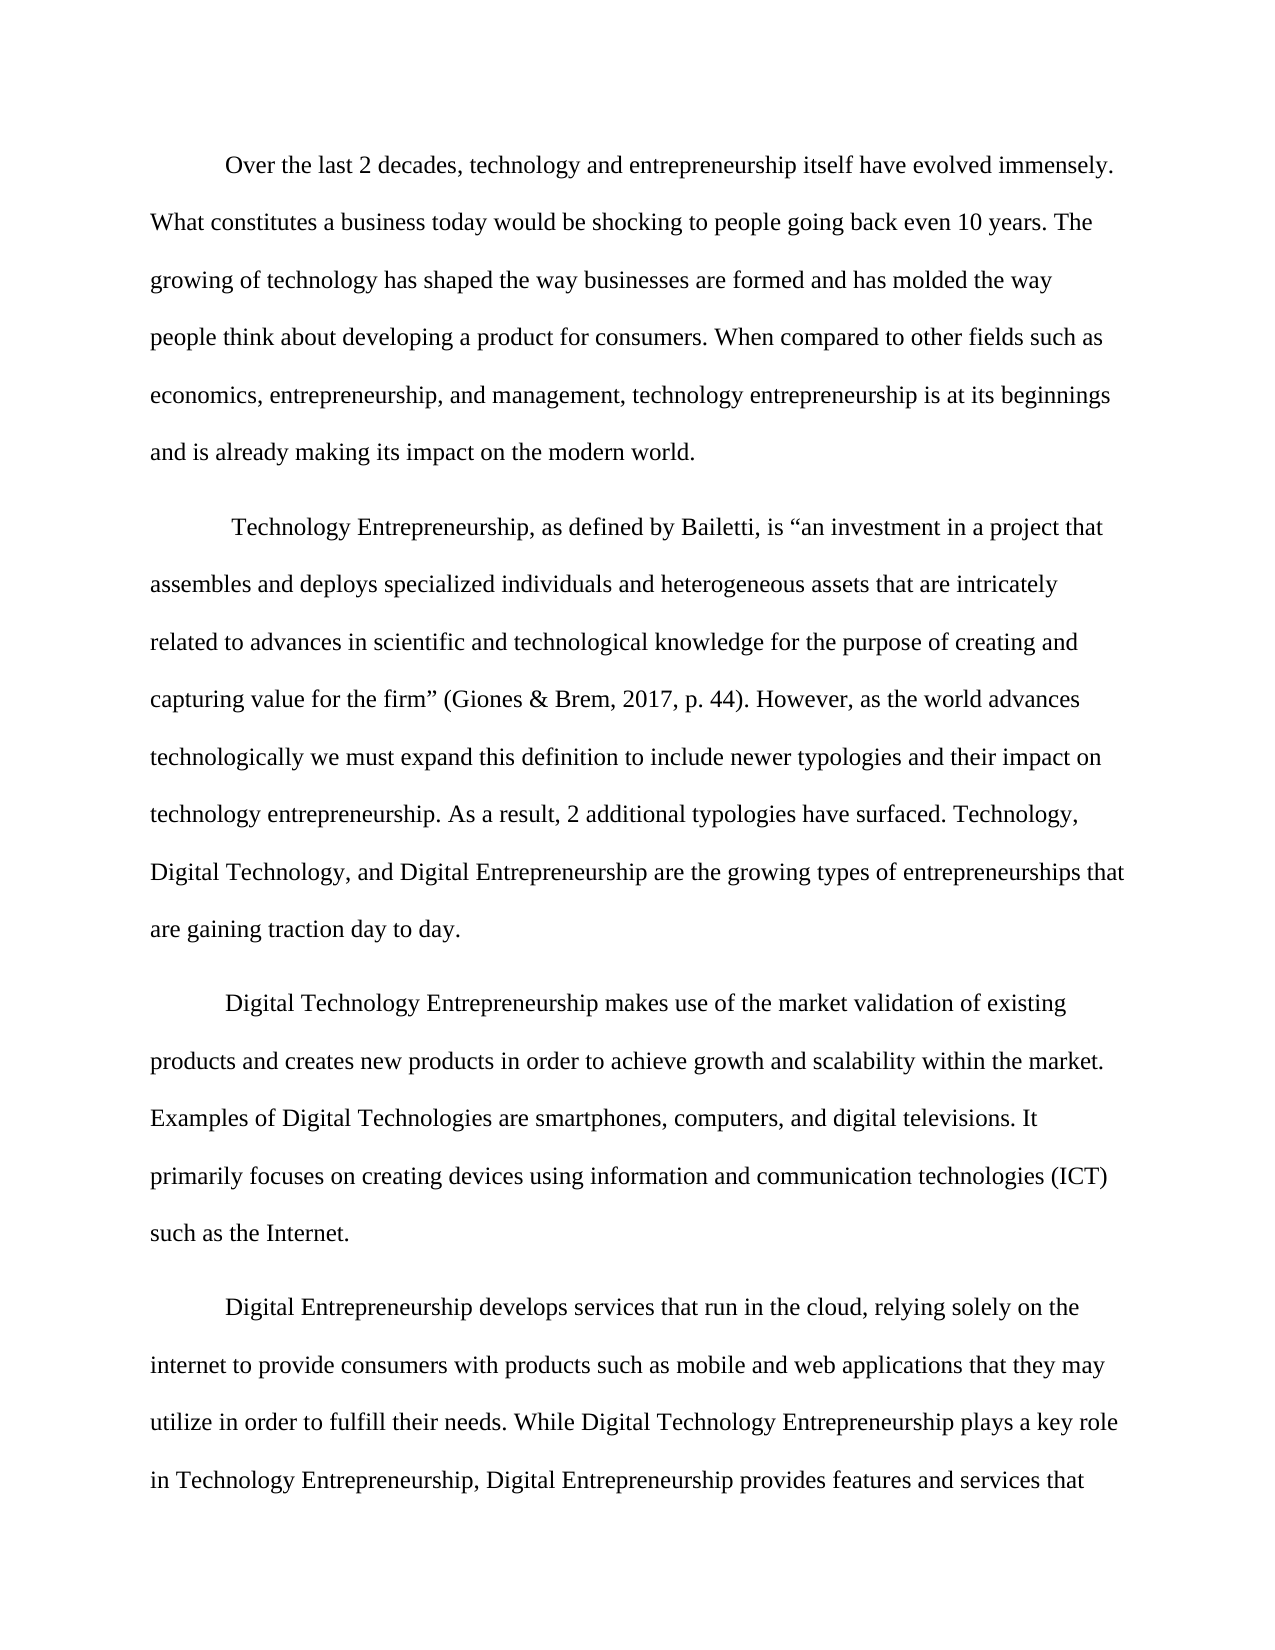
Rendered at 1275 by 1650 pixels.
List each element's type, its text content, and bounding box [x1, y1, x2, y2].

text Over the last 2 decades, technology and entrepreneurship itself have evolved immensely. What constitutes a business today would be shocking to people going back even 10 years. The growing of technology has shaped the way businesses are formed and has molded the way people think about developing a product for consumers. When compared to other fields such as economics, entrepreneurship, and management, technology entrepreneurship is at its beginnings and is already making its impact on the modern world. [150, 150, 1125, 466]
text Digital Technology Entrepreneurship makes use of the market validation of existing products and creates new products in order to achieve growth and scalability within the market. Examples of Digital Technologies are smartphones, computers, and digital televisions. It primarily focuses on creating devices using information and communication technologies (ICT) such as the Internet. [150, 988, 1125, 1247]
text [150, 1292, 1125, 1494]
text Technology Entrepreneurship, as defined by Bailetti, is “an investment in a project that assembles and deploys specialized individuals and heterogeneous assets that are intricately related to advances in scientific and technological knowledge for the purpose of creating and capturing value for the firm” (Giones & Brem, 2017, p. 44). However, as the world advances technologically we must expand this definition to include newer typologies and their impact on technology entrepreneurship. As a result, 2 additional typologies have surfaced. Technology, Digital Technology, and Digital Entrepreneurship are the growing types of entrepreneurships that are gaining traction day to day. [150, 512, 1125, 943]
